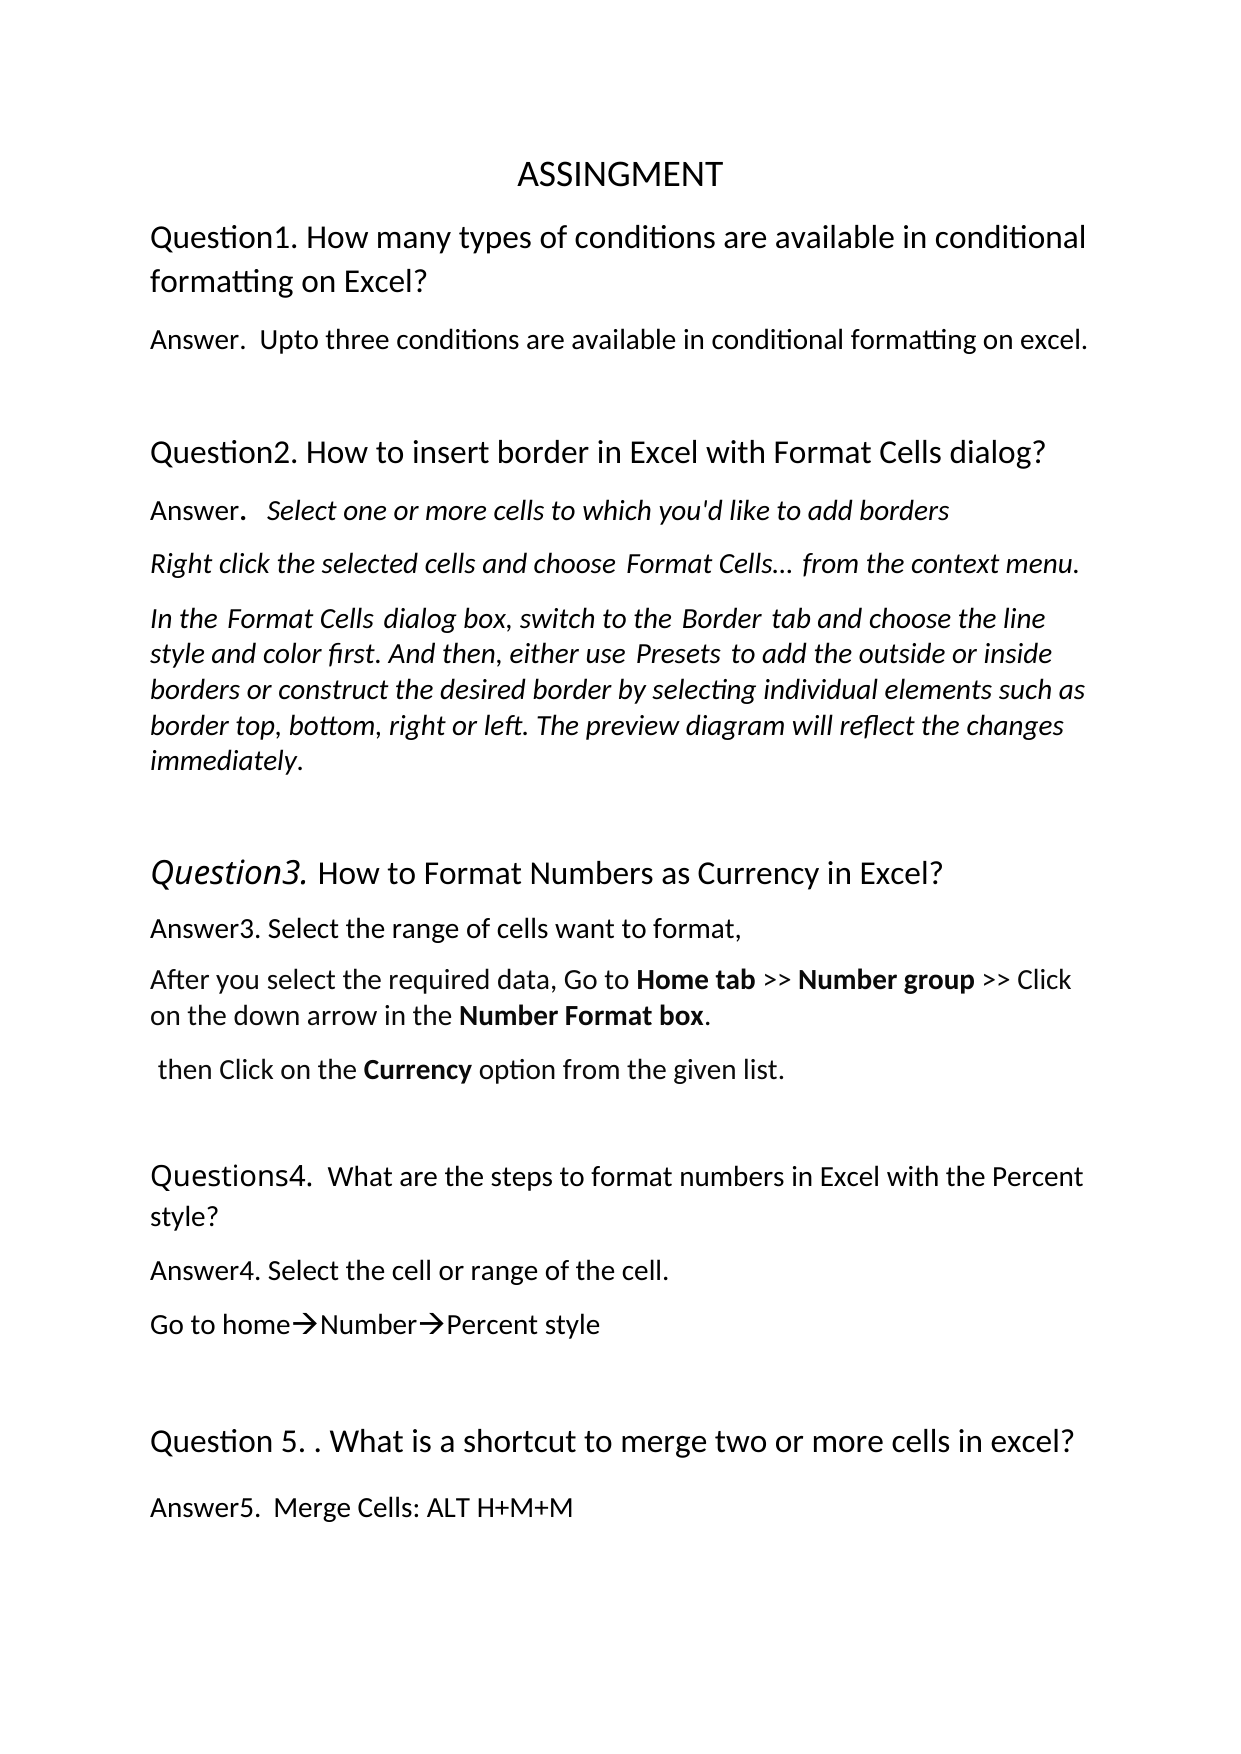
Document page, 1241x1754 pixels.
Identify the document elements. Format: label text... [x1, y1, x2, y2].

text Question2. How to insert border in Excel with Format Cells dialog? [150, 431, 1090, 472]
text Question3. How to Format Numbers as Currency in Excel? [150, 849, 1090, 894]
text then Click on the Currency option from the given list. [158, 1048, 1090, 1088]
text Right click the selected cells and choose Format Cells… from the context menu. [150, 546, 1090, 581]
text Answer. Upto three conditions are available in conditional formatting on excel. [150, 321, 1090, 356]
text Answer5. Merge Cells: ALT H+M+M [150, 1489, 1090, 1524]
text Answer. Select one or more cells to which you'd like to add borders [150, 492, 1090, 527]
text Go to homeNumberPercent style [150, 1306, 1090, 1342]
text Question1. How many types of conditions are available in conditional formatting on Excel? [150, 216, 1090, 301]
text Answer4. Select the cell or range of the cell. [150, 1252, 1090, 1288]
text Answer3. Select the range of cells want to format, [150, 910, 1090, 945]
text Questions4. What are the steps to format numbers in Excel with the Percent style? [150, 1156, 1090, 1234]
text After you select the required data, Go to Home tab >> Number group >> Click on the down arrow in the Number Format box. [711, 961, 1090, 1032]
text ASSINGMENT [150, 150, 1090, 196]
text In the Format Cells dialog box, switch to the Border tab and choose the line style and color first. And then, either use Presets to add the outside or inside borders or construct the desired border by selecting individual elements such as border top, bottom, right or left. The preview diagram will reflect the changes immediately. [150, 600, 1090, 778]
text Question 5. . What is a shortcut to merge two or more cells in excel? [150, 1420, 1090, 1461]
